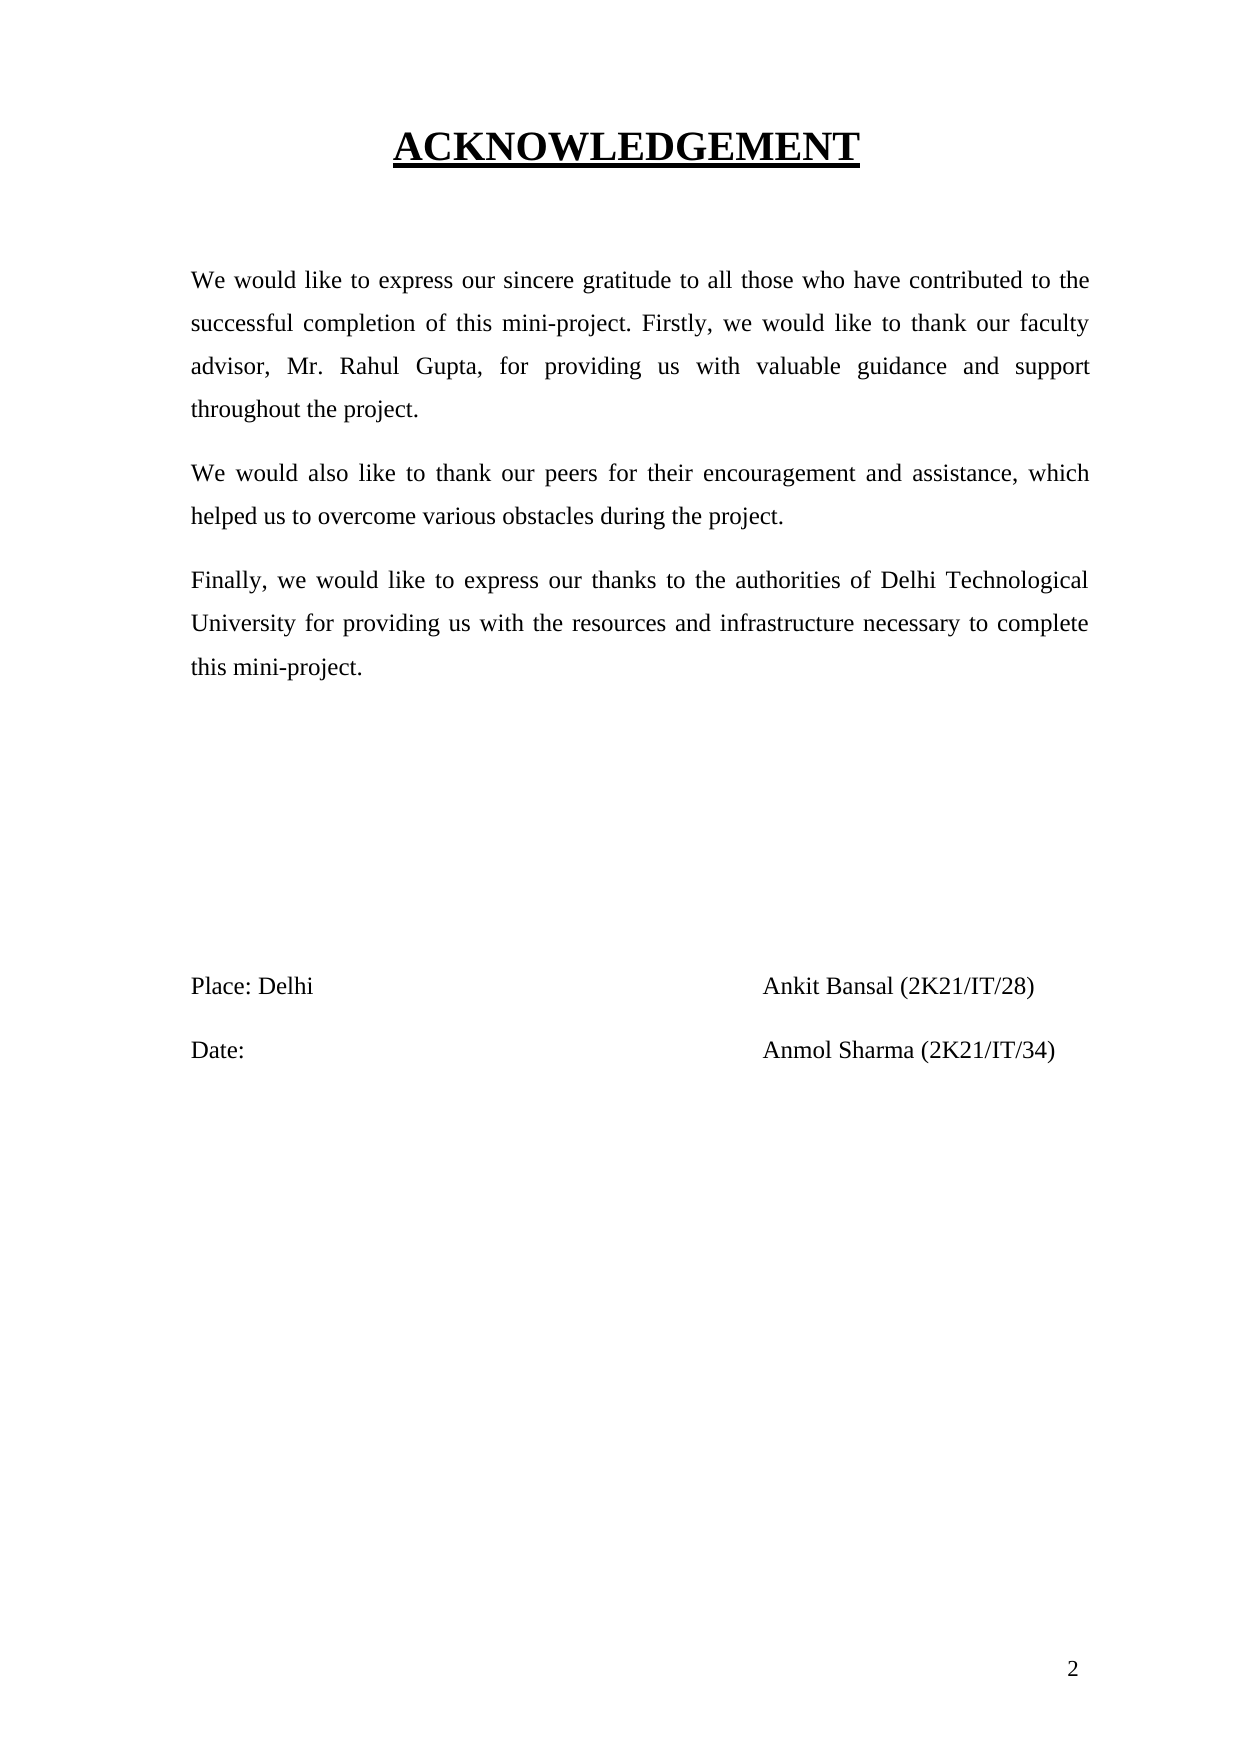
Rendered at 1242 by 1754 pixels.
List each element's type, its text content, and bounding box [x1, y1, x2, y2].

text Date: Anmol Sharma (2K21/IT/34) [191, 1035, 1179, 1064]
text We would like to express our sincere gratitude to all those who have contributed to the successful completion of this mini-project. Firstly, we would like to thank our faculty advisor, Mr. Rahul Gupta, for providing us with valuable guidance and support throughout the project. [191, 265, 1090, 423]
text Place: Delhi Ankit Bansal (2K21/IT/28) [191, 971, 1179, 1000]
text ACKNOWLEDGEMENT [299, 122, 954, 170]
text Finally, we would like to express our thanks to the authorities of Delhi Technological University for providing us with the resources and infrastructure necessary to complete this mini-project. [191, 565, 1090, 680]
text We would also like to thank our peers for their encouragement and assistance, which helped us to overcome various obstacles during the project. [191, 458, 1090, 530]
